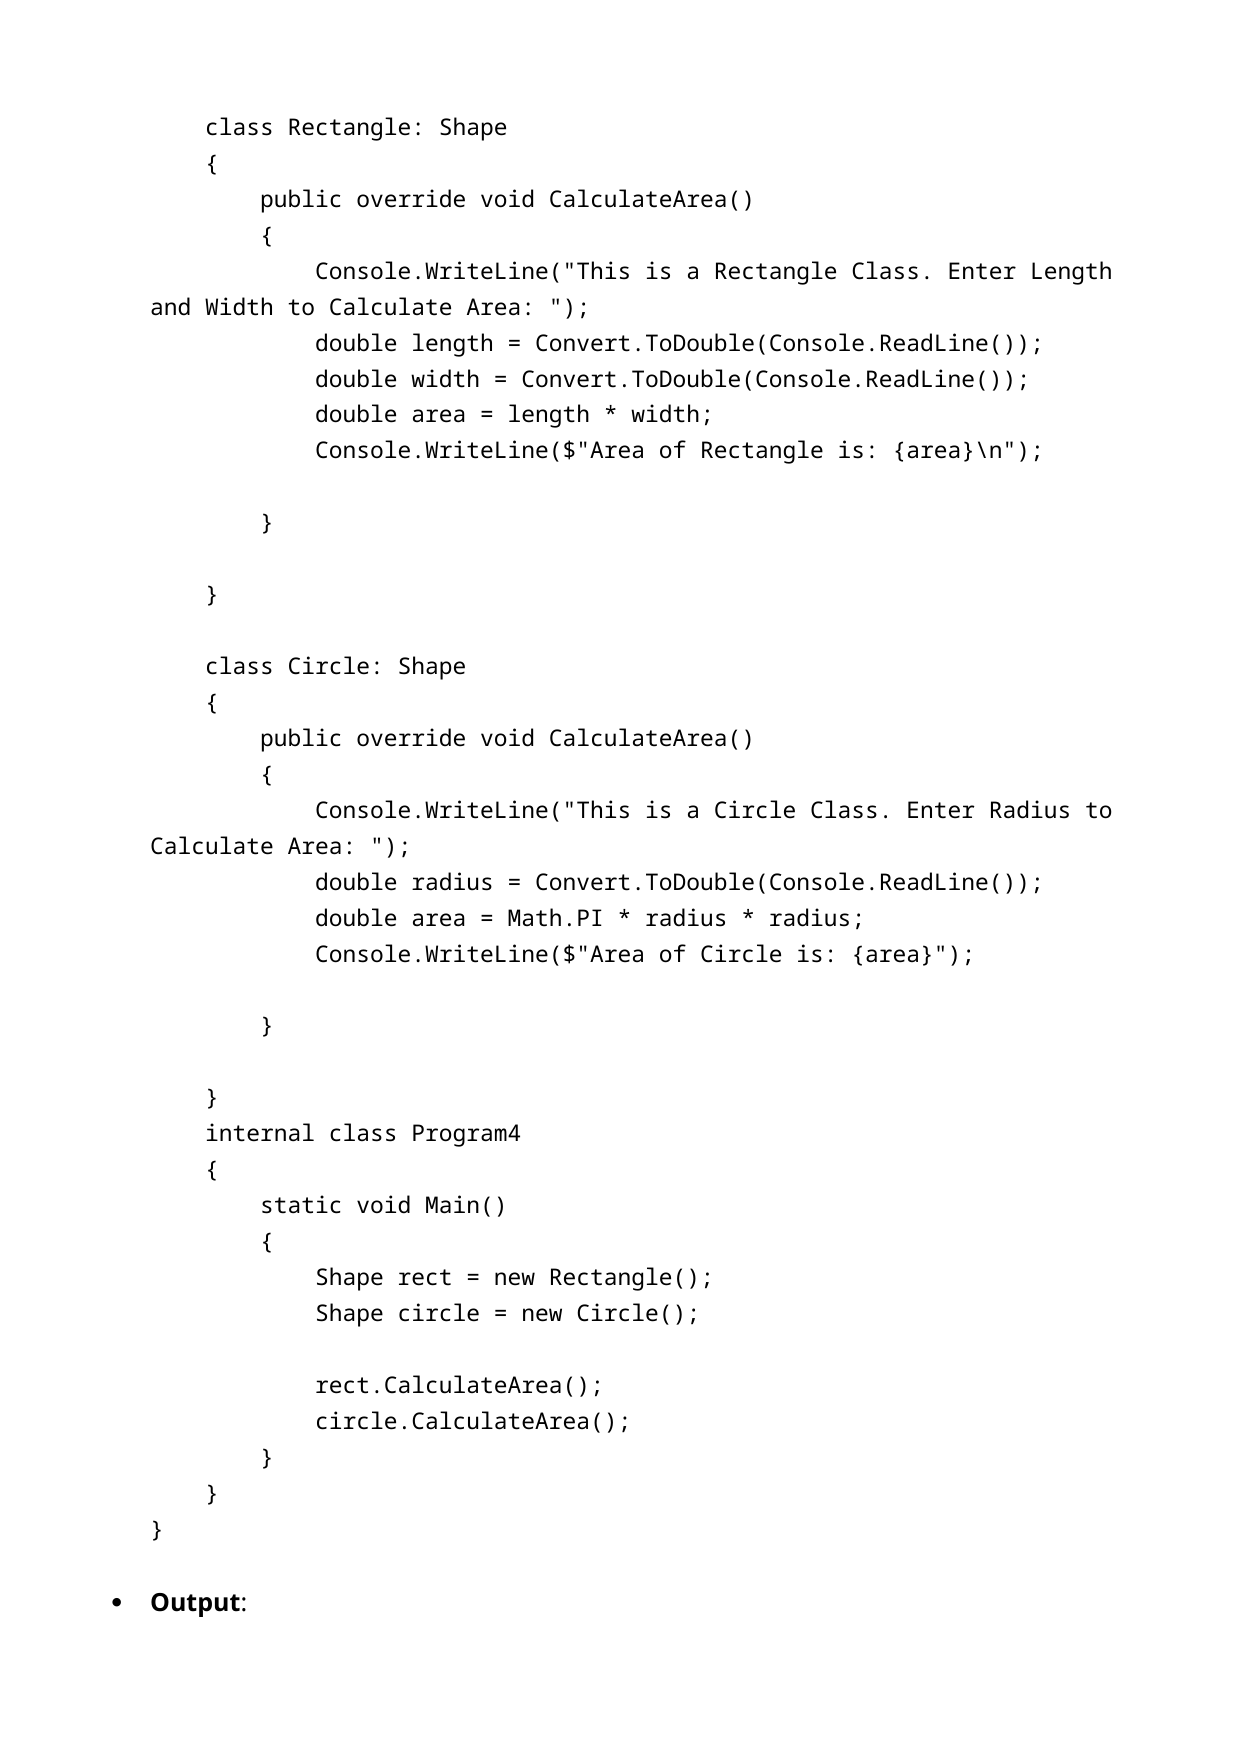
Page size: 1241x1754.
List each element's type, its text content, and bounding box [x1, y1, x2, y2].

list { [150, 686, 1165, 717]
list { [150, 758, 1165, 789]
list circle.CalculateArea(); [150, 1405, 1165, 1436]
list Console.WriteLine($"Area of Rectangle is: {area}\n"); [150, 434, 1165, 466]
list Shape circle = new Circle(); [150, 1297, 1165, 1328]
list } [150, 1009, 1165, 1041]
list { [150, 1153, 1165, 1184]
list } [150, 1477, 1165, 1508]
list } [150, 506, 1165, 537]
list } [150, 1441, 1165, 1472]
list Console.WriteLine("This is a Rectangle Class. Enter Length and Width to Calculate Area: "); [150, 255, 1165, 322]
list { [150, 219, 1165, 250]
list class Circle: Shape [150, 650, 1165, 681]
list Console.WriteLine("This is a Circle Class. Enter Radius to Calculate Area: "); [150, 794, 1165, 861]
list Console.WriteLine($"Area of Circle is: {area}"); [150, 937, 1165, 969]
list } [150, 578, 1165, 609]
list internal class Program4 [150, 1117, 1165, 1148]
list class Rectangle: Shape [150, 111, 1165, 142]
list { [150, 147, 1165, 178]
list double area = Math.PI * radius * radius; [150, 902, 1165, 933]
list rect.CalculateArea(); [150, 1369, 1165, 1400]
list static void Main() [150, 1189, 1165, 1220]
list } [150, 1512, 1165, 1544]
list double area = length * width; [150, 398, 1165, 430]
list } [150, 1081, 1165, 1112]
list { [150, 1225, 1165, 1256]
list Output: [112, 1584, 1165, 1618]
list Shape rect = new Rectangle(); [150, 1261, 1165, 1292]
list public override void CalculateArea() [150, 722, 1165, 753]
list double width = Convert.ToDouble(Console.ReadLine()); [150, 362, 1165, 394]
list double radius = Convert.ToDouble(Console.ReadLine()); [150, 866, 1165, 897]
list public override void CalculateArea() [150, 183, 1165, 214]
list double length = Convert.ToDouble(Console.ReadLine()); [150, 327, 1165, 358]
